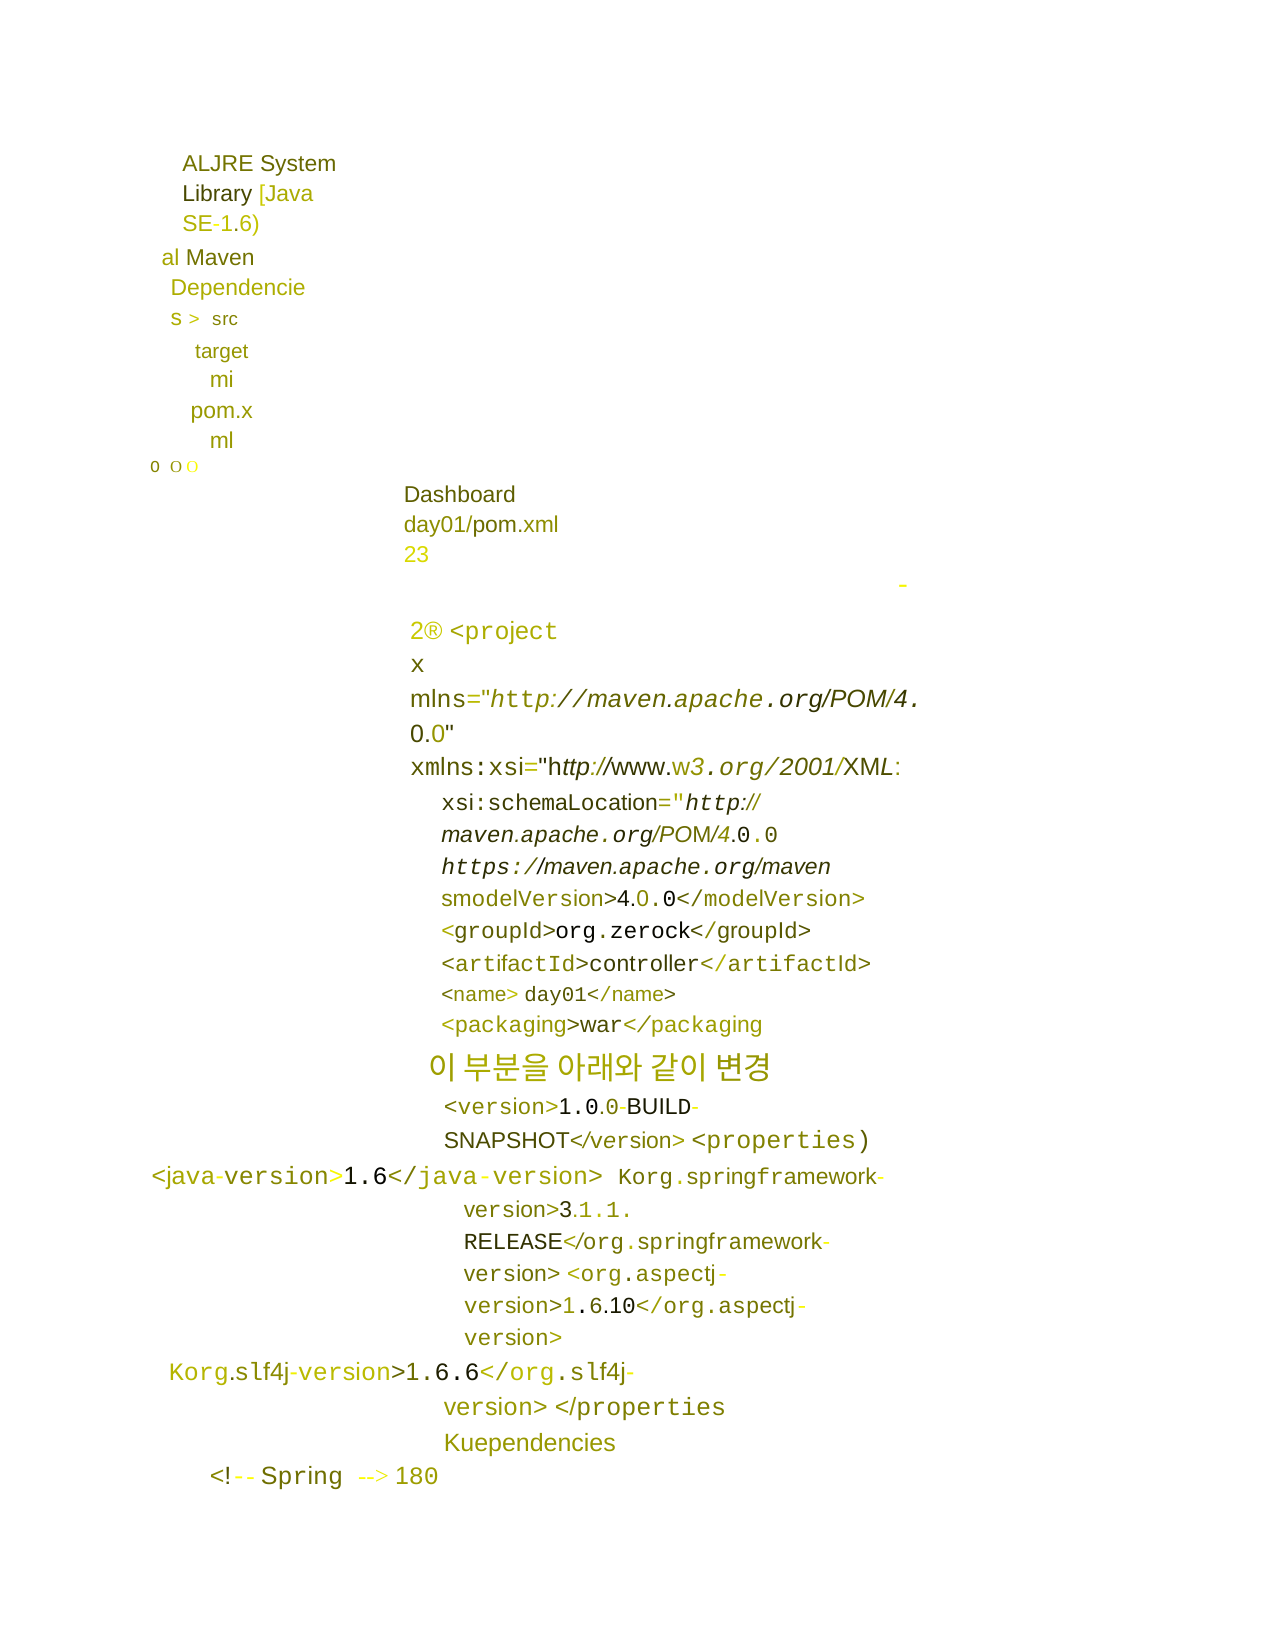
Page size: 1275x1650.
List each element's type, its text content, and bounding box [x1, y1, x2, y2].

text Dashboard day01/pom.xml 23 [403, 481, 574, 567]
text 이 부분을 아래와 같이 변경 <version>1.0.0-BUILD-SNAPSHOT</version> <properties) [428, 1043, 889, 1156]
text 2® <project xmlns="http://maven.apache.org/POM/4.0.0" xmlns:xsi="http://www.w3.org/2001/XML: [410, 616, 932, 783]
text O O O [150, 457, 1125, 478]
text target mi pom.xml [182, 338, 261, 453]
text - [894, 571, 932, 602]
text <java-version>1.6</java-version> Korg.springframework-version>3.1.1. RELEASE</org.springframework-version> <org.aspectj-version>1.6.10</org.aspectj-version> [151, 1161, 885, 1353]
text Korg.slf4j-version>1.6.6</org.slf4j-version> </properties Kuependencies [168, 1357, 733, 1456]
text al Maven Dependencies > src [161, 243, 312, 331]
text xsi:schemaLocation="http://maven.apache.org/POM/4.0.0 https://maven.apache.org/maven smodelVersion>4.0.0</modelVersion> <groupId>org.zerock</groupId> <artifactId>controller</artifactId> <name> day01</name> <packaging>war</packaging [441, 788, 928, 1039]
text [159, 150, 348, 237]
text <!-- Spring --> 180 [209, 1461, 578, 1492]
